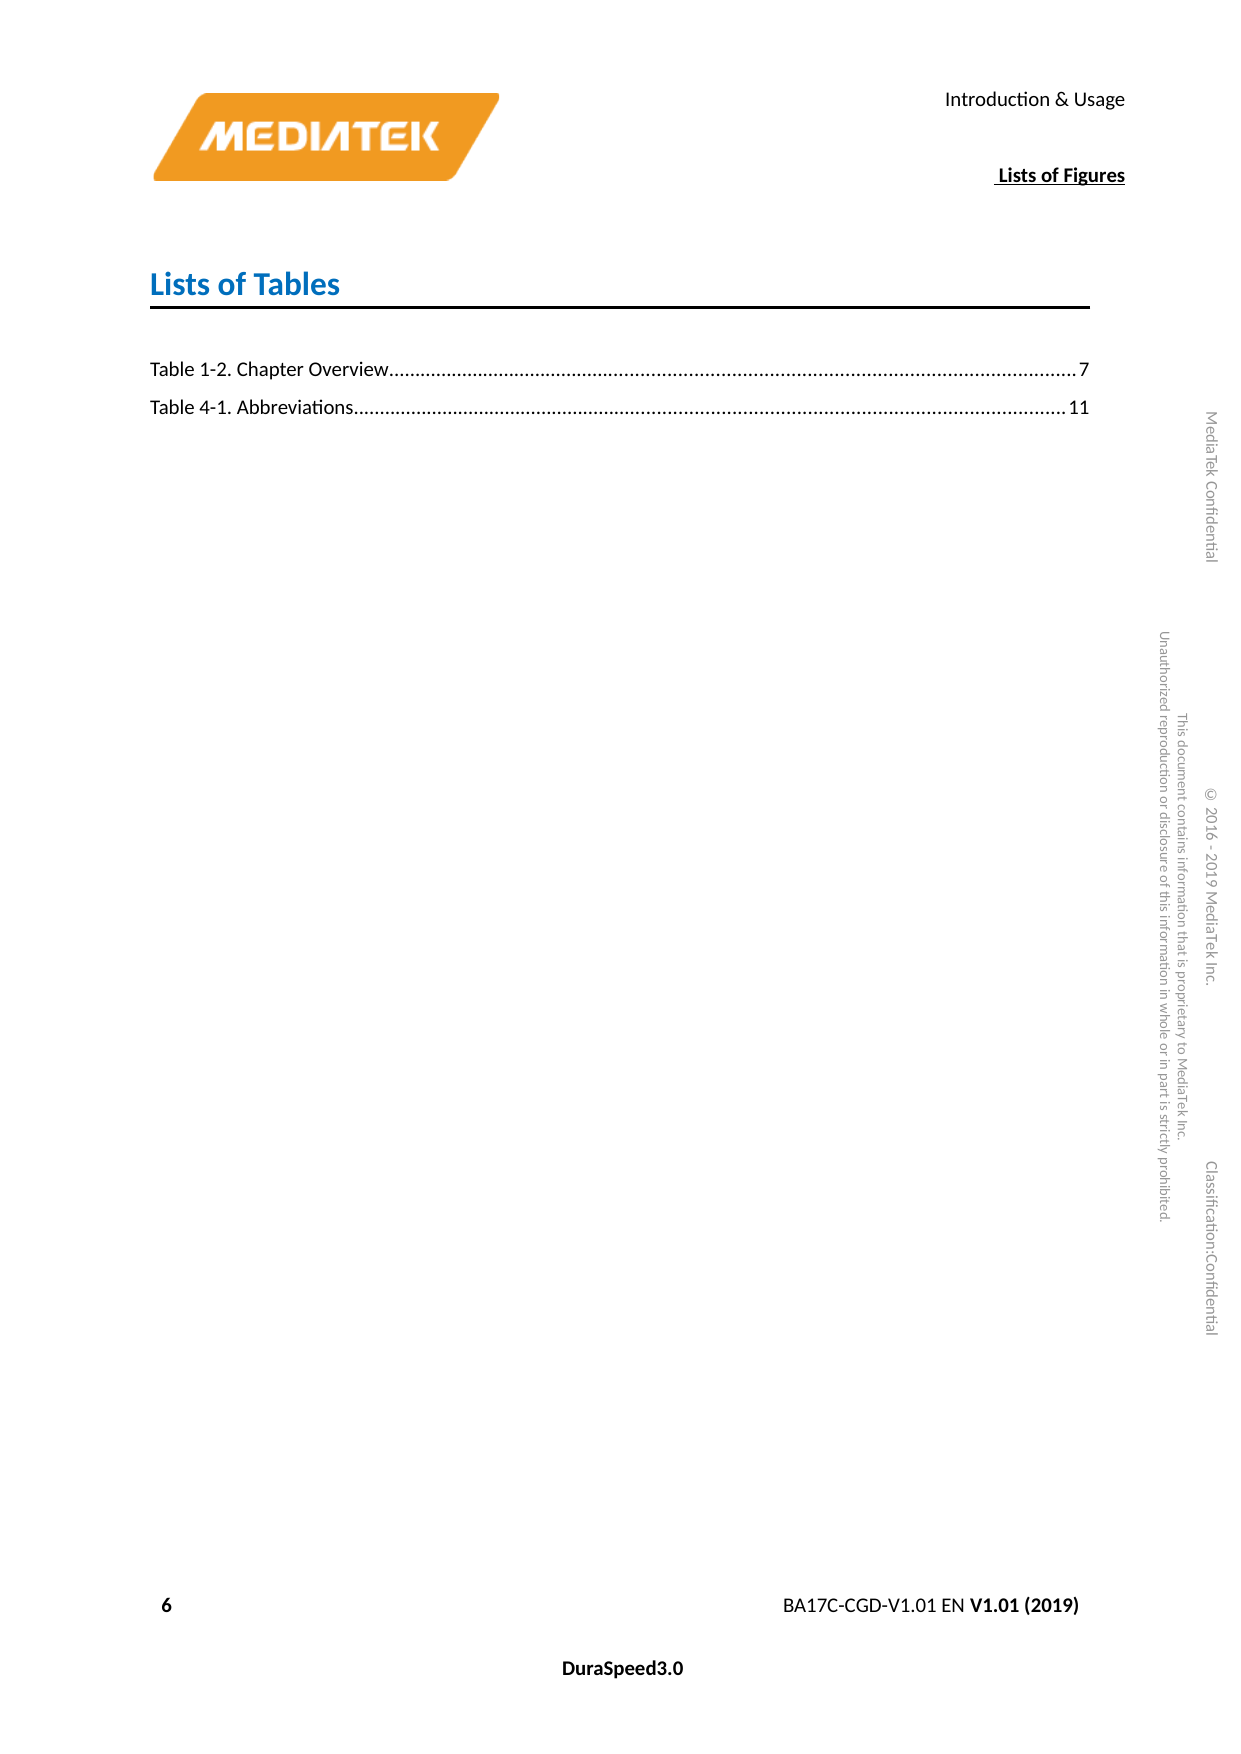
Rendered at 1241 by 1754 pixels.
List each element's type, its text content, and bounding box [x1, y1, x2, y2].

text Lists of Tables [150, 263, 1090, 306]
picture [153, 93, 500, 181]
text Table 4-1. Abbreviations 11 [150, 394, 1090, 420]
text Table 1-2. Chapter Overview 7 [150, 357, 1090, 382]
